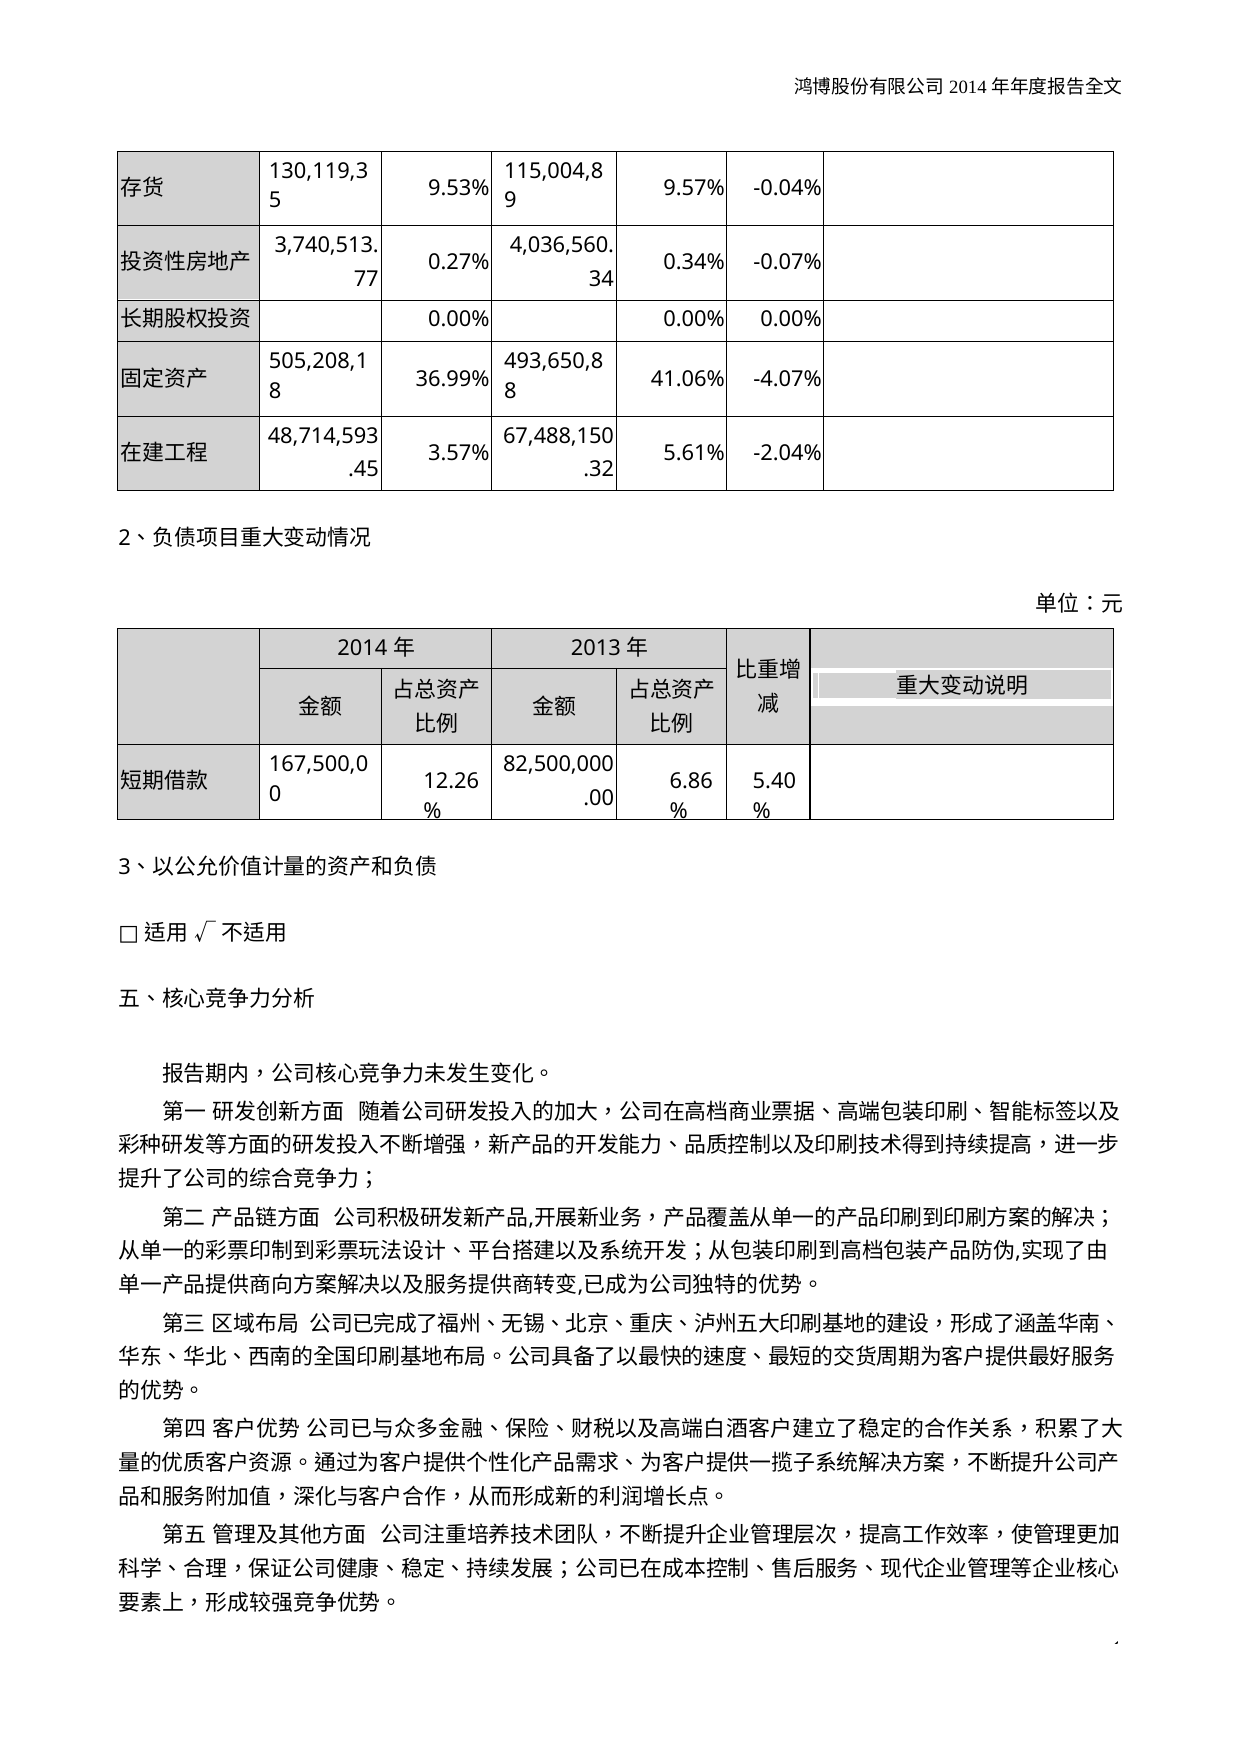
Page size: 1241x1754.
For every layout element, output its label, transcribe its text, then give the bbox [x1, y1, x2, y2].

table_cell 固定资产 [118, 342, 259, 416]
table_cell 重大变动说明 [811, 668, 1113, 706]
text □ 适用 √ 不适用 五、核心竞争力分析 [118, 917, 317, 1013]
table_cell 0.34% [617, 226, 726, 299]
table_cell 金额 [492, 669, 616, 744]
table_cell 4,036,560. 34 [492, 226, 616, 299]
table_cell 505,208,18 2.02 [260, 342, 381, 416]
text 第三 区域布局 公司已完成了福州、无锡、北京、重庆、泸州五大印刷基地的建设，形成了涵盖华南、 华东、华北、西南的全国印刷基地布局。公司具备了以最快的速度、最短的交货周期为客户提供最好服务 的优势。 [118, 1308, 1134, 1405]
table_header -0.04% [727, 152, 823, 225]
table_cell 在建工程 [118, 417, 259, 490]
table_cell 0.27% [382, 226, 491, 299]
table_cell 3.57% [382, 417, 491, 490]
table_cell 3,740,513. 77 [260, 226, 381, 299]
text 报告期内，公司核心竞争力未发生变化。 [162, 1058, 1134, 1088]
table_cell 6.86% [617, 745, 726, 819]
table_cell 167,500,00 0.00 [260, 745, 381, 819]
table_cell 投资性房地产 [118, 226, 259, 299]
table_header 2014 年 [260, 629, 491, 668]
table_cell -4.07% [727, 342, 823, 416]
table_header 2013 年 [492, 629, 726, 668]
text 第五 管理及其他方面 公司注重培养技术团队，不断提升企业管理层次，提高工作效率，使管理更加 科学、合理，保证公司健康、稳定、持续发展；公司已在成本控制、售后服务、现代企业管理等企业核心 要素上，形成较强竞争优势。 [118, 1519, 1123, 1616]
table_cell 0.00% [617, 301, 726, 341]
table_cell 占总资产 比例 [617, 669, 726, 744]
table_cell 493,650,88 1.57 [492, 342, 616, 416]
table_cell 占总资产 比例 [382, 669, 491, 744]
table_header [824, 152, 1113, 225]
table_header 9.57% [617, 152, 726, 225]
text 2、负债项目重大变动情况 [118, 522, 1134, 552]
text 第一 研发创新方面 随着公司研发投入的加大，公司在高档商业票据、高端包装印刷、智能标签以及 彩种研发等方面的研发投入不断增强，新产品的开发能力、品质控制以及印刷技术得到持续提高，进一步 提升了公司的综合竞争力； [118, 1096, 1123, 1193]
table_cell 金额 [260, 669, 381, 744]
text 3、以公允价值计量的资产和负债 [118, 851, 1134, 881]
table_cell 36.99% [382, 342, 491, 416]
table_cell 0.00% [382, 301, 491, 341]
table_header [811, 629, 1113, 668]
table_cell 5.61% [617, 417, 726, 490]
table_cell 0.00% [727, 301, 823, 341]
table_cell [811, 745, 1113, 819]
text 第二 产品链方面 公司积极研发新产品,开展新业务，产品覆盖从单一的产品印刷到印刷方案的解决； 从单一的彩票印制到彩票玩法设计、平台搭建以及系统开发；从包装印刷到高档包装产品防伪,实现了由 单一产品提供商向方案解决以及服务提供商转变,已成为公司独特的优势。 [118, 1202, 1134, 1299]
table_header 115,004,89 0.06 [492, 152, 616, 225]
table_cell [824, 301, 1113, 341]
text 第四 客户优势 公司已与众多金融、保险、财税以及高端白酒客户建立了稳定的合作关系，积累了大 量的优质客户资源。通过为客户提供个性化产品需求、为客户提供一揽子系统解决方案，不断提升公司产 品和服务附加值，深化与客户合作，从而形成新的利润增长点。 [118, 1413, 1123, 1511]
table_cell 48,714,593 .45 [260, 417, 381, 490]
table_cell [811, 706, 1113, 744]
table_cell [824, 417, 1113, 490]
table_cell 长期股权投资 [118, 301, 259, 341]
table_header 130,119,35 6.01 [260, 152, 381, 225]
table_header 比重增 减 [727, 629, 809, 744]
table_cell [824, 226, 1113, 299]
table_cell 短期借款 [118, 745, 259, 819]
table_header 存货 [118, 152, 259, 225]
table_cell -2.04% [727, 417, 823, 490]
table_cell 12.26% [382, 745, 491, 819]
table_cell 82,500,000 .00 [492, 745, 616, 819]
table_cell [492, 301, 616, 341]
table_cell 5.40% [727, 745, 809, 819]
text 单位：元 [102, 588, 1123, 618]
table_cell [260, 301, 381, 341]
table_header [118, 629, 259, 744]
table_cell 67,488,150 .32 [492, 417, 616, 490]
table_cell 41.06% [617, 342, 726, 416]
table_cell [824, 342, 1113, 416]
table_cell -0.07% [727, 226, 823, 299]
table_header 9.53% [382, 152, 491, 225]
